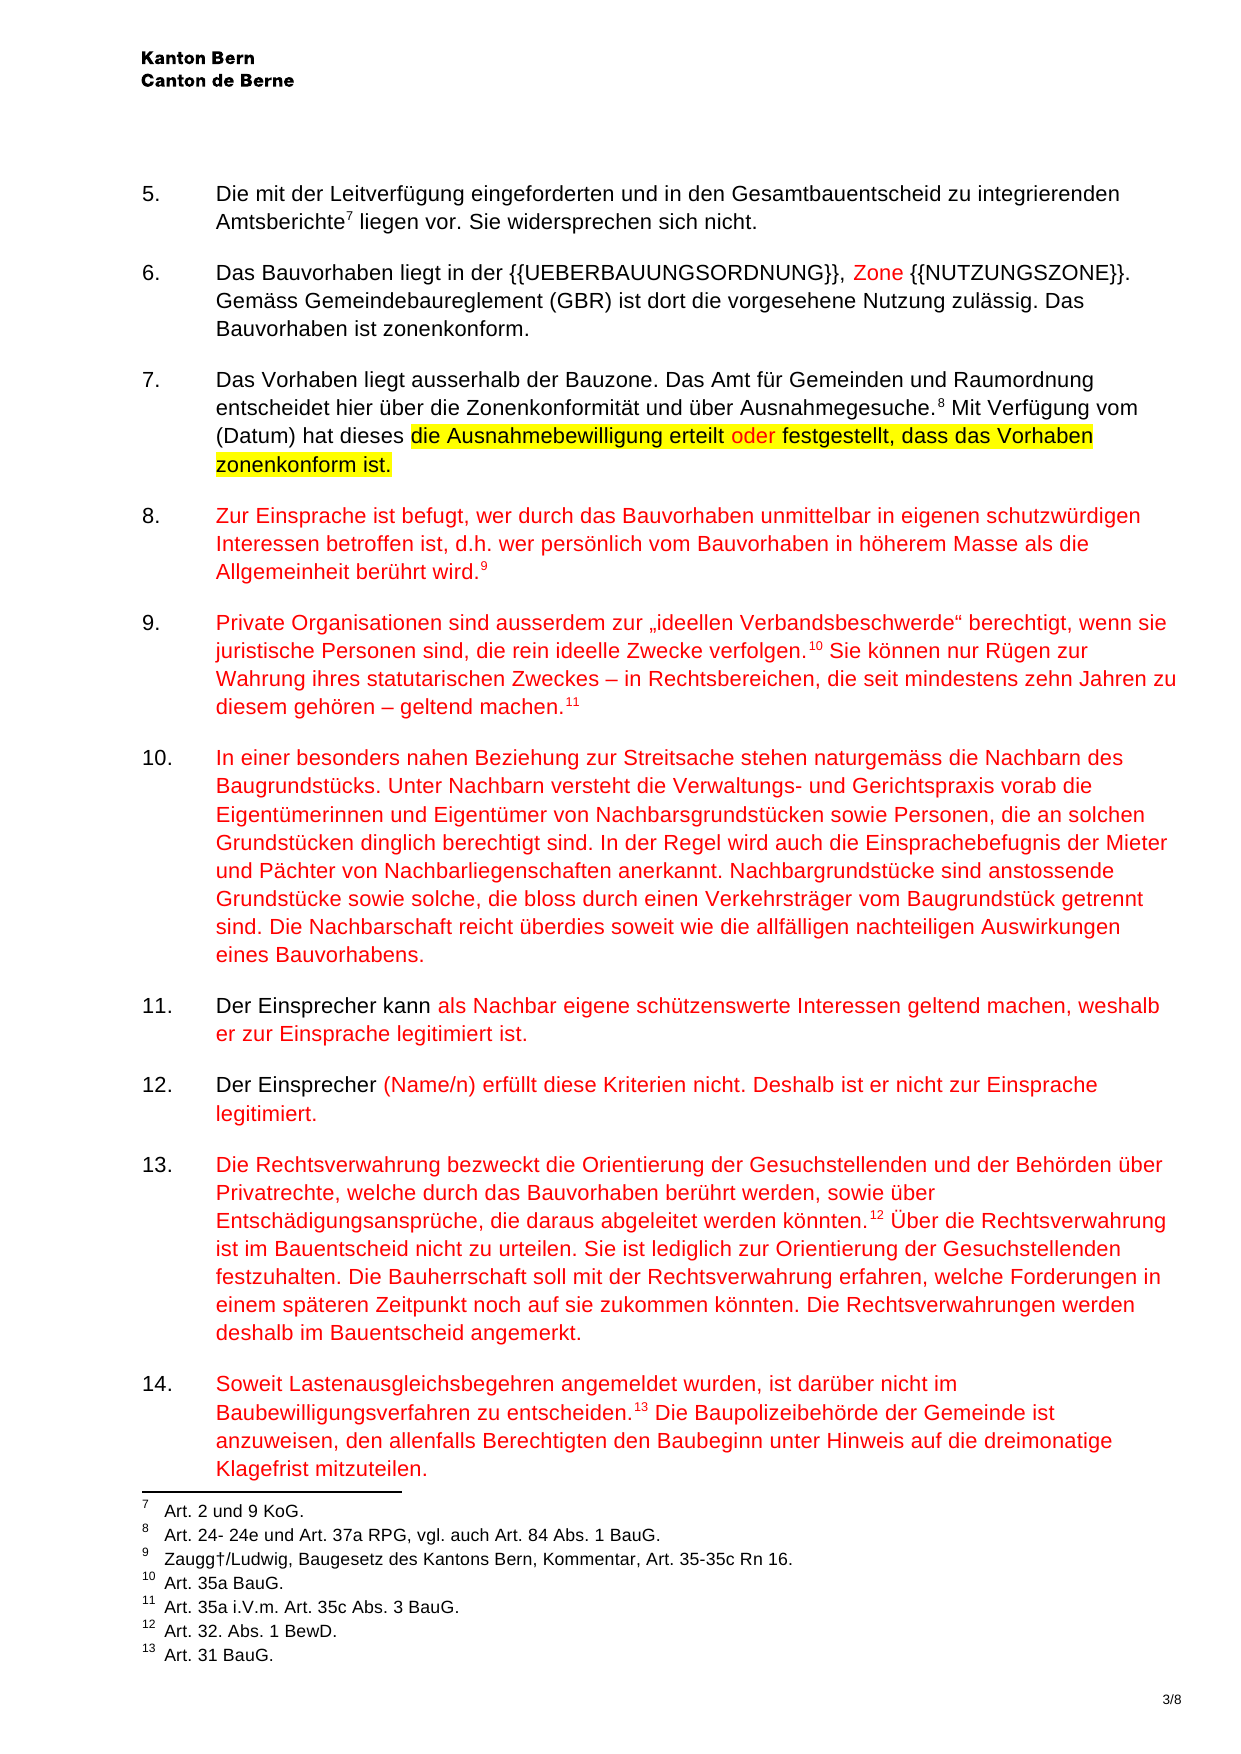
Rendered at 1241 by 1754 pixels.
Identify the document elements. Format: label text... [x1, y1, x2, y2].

subtitle Soweit Lastenausgleichsbegehren angemeldet wurden, ist darüber nicht im Baubewilligungsverfahren zu entscheiden. Die Baupolizeibehörde der Gemeinde ist anzuweisen, den allenfalls Berechtigten den Baubeginn unter Hinweis auf die dreimonatige Klagefrist mitzuteilen. [142, 1368, 1181, 1481]
subtitle Die mit der Leitverfügung eingeforderten und in den Gesamtbauentscheid zu integrierenden Amtsberichte liegen vor. [142, 178, 1181, 234]
subtitle diese Kriterien . Deshalb zur Einsprache legitimiert. [142, 1069, 1181, 1126]
subtitle Das Bauvorhaben liegt in der {{UEBERBAUUNGSORDNUNG}}, Zone {{NUTZUNGSZONE}}. Gemäss Gemeindebaureglement (GBR) ist dort die vorgesehene Nutzung zulässig. Das Bauvorhaben ist zonenkonform. [142, 257, 1181, 341]
subtitle Zur Einsprache ist befugt, wer durch das Bauvorhaben unmittelbar in eigenen schutzwürdigen Interessen betroffen ist, d.h. wer persönlich vom Bauvorhaben in höherem Masse als die Allgemeinheit berührt wird. [142, 500, 1181, 584]
subtitle Die Rechtsverwahrung bezweckt die Orientierung der Gesuchstellenden und der Behörden über Privatrechte, welche durch das Bauvorhaben berührt werden, sowie über Entschädigungsansprüche, die daraus abgeleitet werden könnten. Über die Rechtsverwahrung ist im Bauentscheid nicht zu urteilen. Sie ist lediglich zur Orientierung der Gesuchstellenden festzuhalten. Die Bauherrschaft soll mit der Rechtsverwahrung erfahren, welche Forderungen in einem späteren Zeitpunkt noch auf sie zukommen könnten. Die Rechtsverwahrungen werden deshalb im Bauentscheid angemerkt. [142, 1149, 1181, 1346]
subtitle als eigene schützenswerte Interessen geltend machen, weshalb zur Einsprache legitimiert . [142, 990, 1181, 1047]
subtitle Private Organisationen sind ausserdem zur „ideellen Verbandsbeschwerde“ berechtigt, wenn sie juristische Personen sind, die rein ideelle Zwecke verfolgen. Sie können nur Rügen zur Wahrung ihres statutarischen Zweckes – in Rechtsbereichen, die seit mindestens zehn Jahren zu diesem gehören – geltend machen. [142, 607, 1181, 719]
subtitle In einer besonders nahen Beziehung zur Streitsache stehen naturgemäss die Nachbarn des Baugrundstücks. Unter Nachbarn versteht die Verwaltungs- und Gerichtspraxis vorab die Eigentümerinnen und Eigentümer von Nachbarsgrundstücken sowie Personen, die an solchen Grundstücken dinglich berechtigt sind. In der Regel wird auch die Einsprachebefugnis der Mieter und Pächter von Nachbarliegenschaften anerkannt. Nachbargrundstücke sind anstossende Grundstücke sowie solche, die bloss durch einen Verkehrsträger vom Baugrundstück getrennt sind. Die Nachbarschaft reicht überdies soweit wie die allfälligen nachteiligen Auswirkungen eines Bauvorhabens. [142, 742, 1181, 967]
subtitle Das Vorhaben liegt ausserhalb der Bauzone. Das Amt für Gemeinden und Raumordnung entscheidet hier über die Zonenkonformität und über Ausnahmegesuche. Mit Verfügung vom hat dieses die Ausnahmebewilligung erteilt oder festgestellt, dass das Vorhaben zonenkonform ist. [142, 364, 1181, 477]
